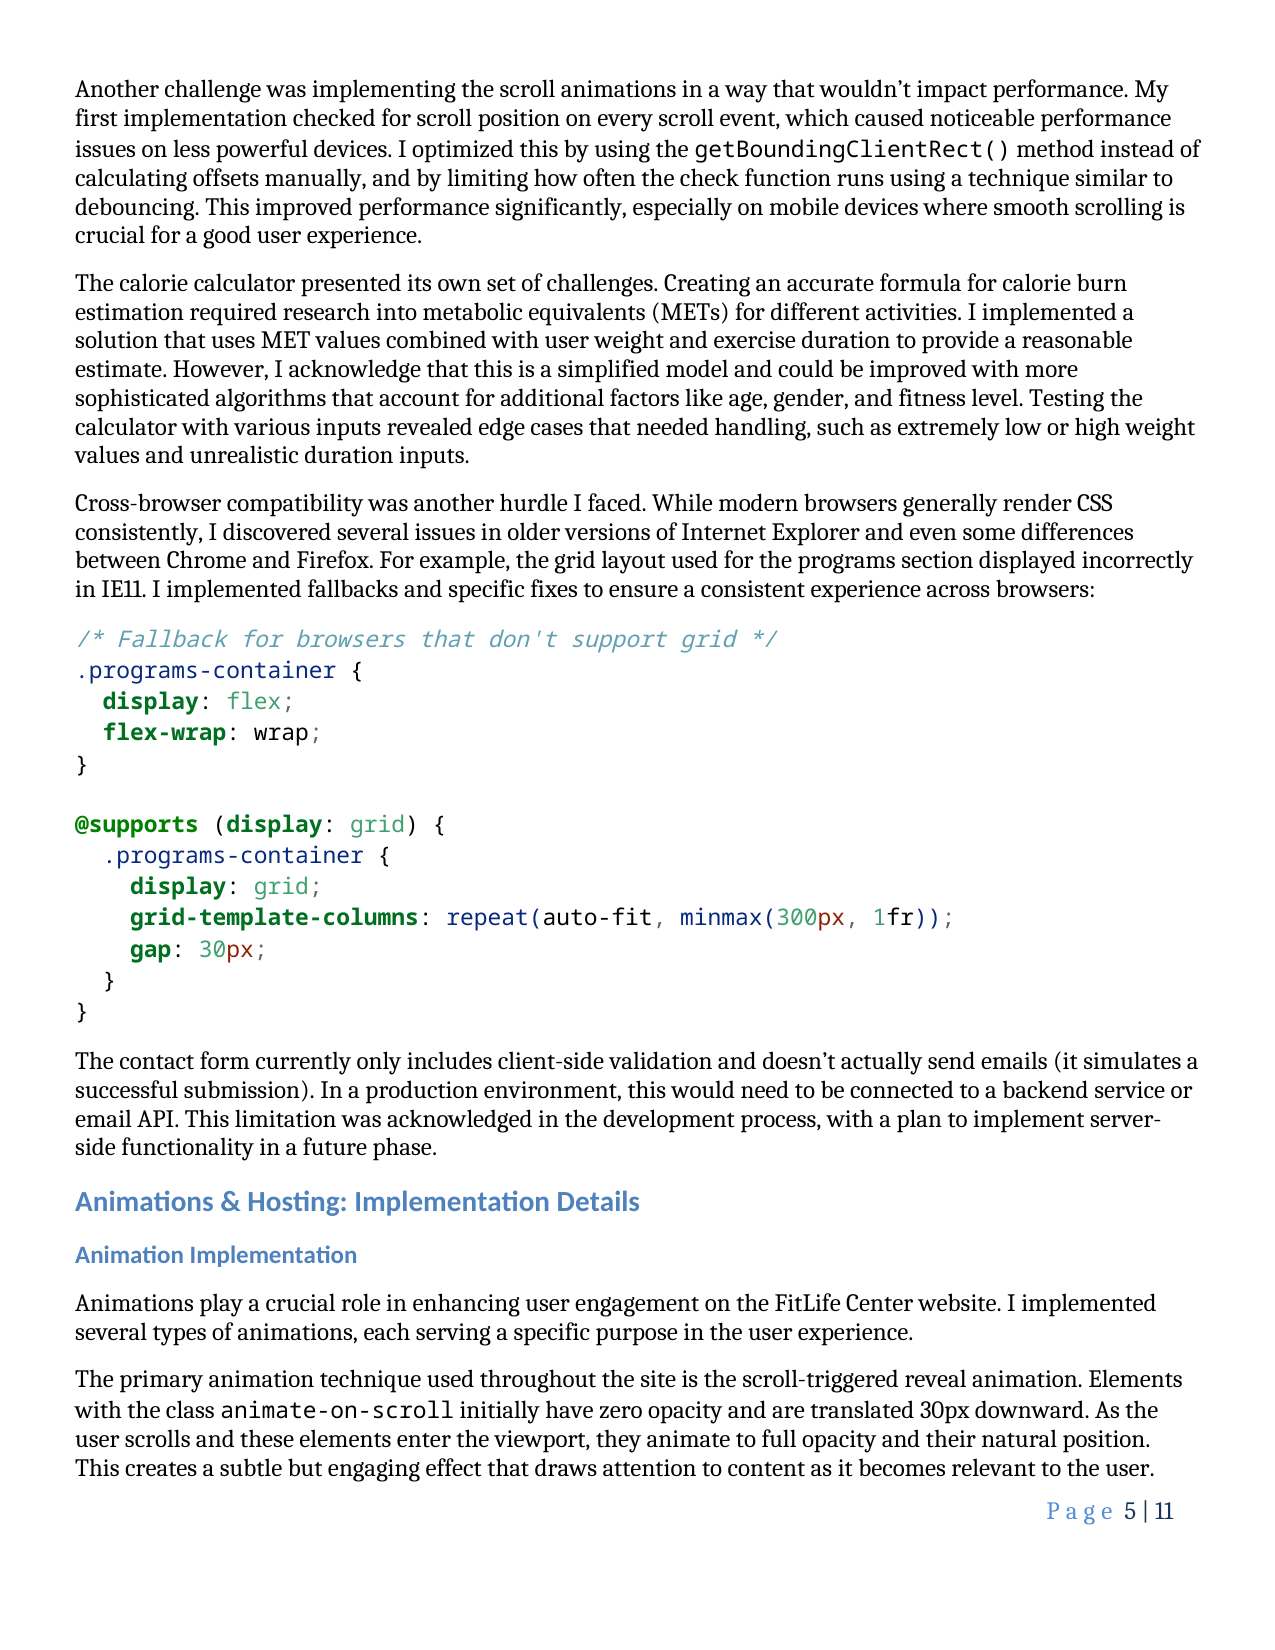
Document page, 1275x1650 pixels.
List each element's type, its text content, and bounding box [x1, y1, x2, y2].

text The calorie calculator presented its own set of challenges. Creating an accurate formula for calorie burn estimation required research into metabolic equivalents (METs) for different activities. I implemented a solution that uses MET values combined with user weight and exercise duration to provide a reasonable estimate. However, I acknowledge that this is a simplified model and could be improved with more sophisticated algorithms that account for additional factors like age, gender, and fitness level. Testing the calculator with various inputs revealed edge cases that needed handling, such as extremely low or high weight values and unrealistic duration inputs. [75, 269, 1200, 470]
text Another challenge was implementing the scroll animations in a way that wouldn’t impact performance. My first implementation checked for scroll position on every scroll event, which caused noticeable performance issues on less powerful devices. I optimized this by using the getBoundingClientRect() method instead of calculating offsets manually, and by limiting how often the check function runs using a technique similar to debouncing. This improved performance significantly, especially on mobile devices where smooth scrolling is crucial for a good user experience. [75, 75, 1200, 250]
text The primary animation technique used throughout the site is the scroll-triggered reveal animation. Elements with the class animate-on-scroll initially have zero opacity and are translated 30px downward. As the user scrolls and these elements enter the viewport, they animate to full opacity and their natural position. This creates a subtle but engaging effect that draws attention to content as it becomes relevant to the user. [75, 1365, 1200, 1482]
subtitle Animation Implementation [75, 1239, 1200, 1270]
subtitle Animations & Hosting: Implementation Details [75, 1183, 1200, 1218]
text The contact form currently only includes client-side validation and doesn’t actually send emails (it simulates a successful submission). In a production environment, this would need to be connected to a backend service or email API. This limitation was acknowledged in the development process, with a plan to implement server-side functionality in a future phase. [75, 1047, 1200, 1162]
text /* Fallback for browsers that don't support grid */ .programs-container { display: flex; flex-wrap: wrap; } @supports (display: grid) { .programs-container { display: grid; grid-template-columns: repeat(auto-fit, minmax(300px, 1fr)); gap: 30px; } } [75, 622, 1200, 1026]
text Animations play a crucial role in enhancing user engagement on the FitLife Center website. I implemented several types of animations, each serving a specific purpose in the user experience. [75, 1289, 1200, 1346]
text Cross-browser compatibility was another hurdle I faced. While modern browsers generally render CSS consistently, I discovered several issues in older versions of Internet Explorer and even some differences between Chrome and Firefox. For example, the grid layout used for the programs section displayed incorrectly in IE11. I implemented fallbacks and specific fixes to ensure a consistent experience across browsers: [75, 489, 1200, 604]
